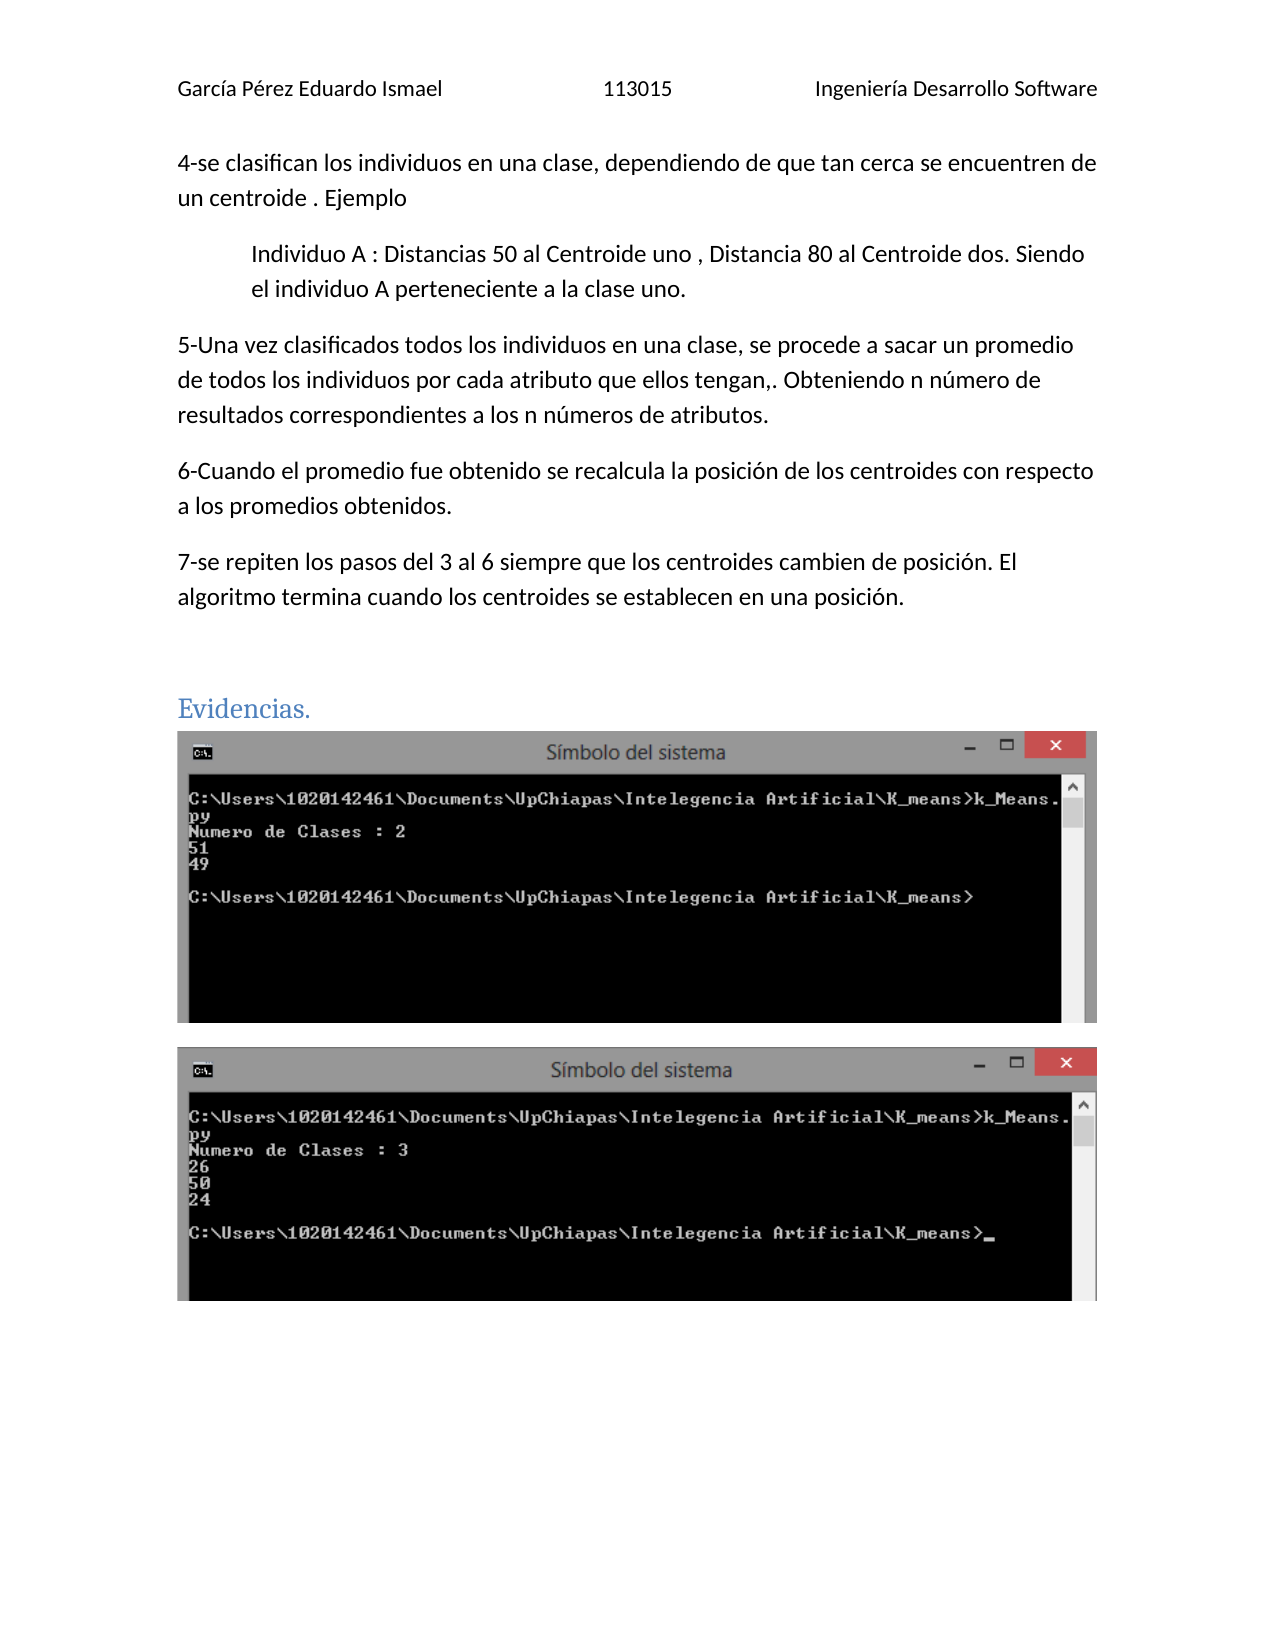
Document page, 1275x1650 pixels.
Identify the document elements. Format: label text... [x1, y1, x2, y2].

picture [177, 731, 1097, 1023]
subtitle Evidencias. [177, 693, 1098, 726]
picture [177, 1047, 1097, 1301]
text 4-se clasifican los individuos en una clase, dependiendo de que tan cerca se encuentren de un centroide . Ejemplo [177, 148, 1098, 213]
text 7-se repiten los pasos del 3 al 6 siempre que los centroides cambien de posición. El algoritmo termina cuando los centroides se establecen en una posición. [177, 546, 1098, 611]
text 5-Una vez clasificados todos los individuos en una clase, se procede a sacar un promedio de todos los individuos por cada atributo que ellos tengan,. Obteniendo n número de resultados correspondientes a los n números de atributos. [177, 329, 1098, 430]
text Individuo A : Distancias 50 al Centroide uno , Distancia 80 al Centroide dos. Siendo el individuo A perteneciente a la clase uno. [251, 238, 1098, 304]
text 6-Cuando el promedio fue obtenido se recalcula la posición de los centroides con respecto a los promedios obtenidos. [177, 455, 1098, 521]
